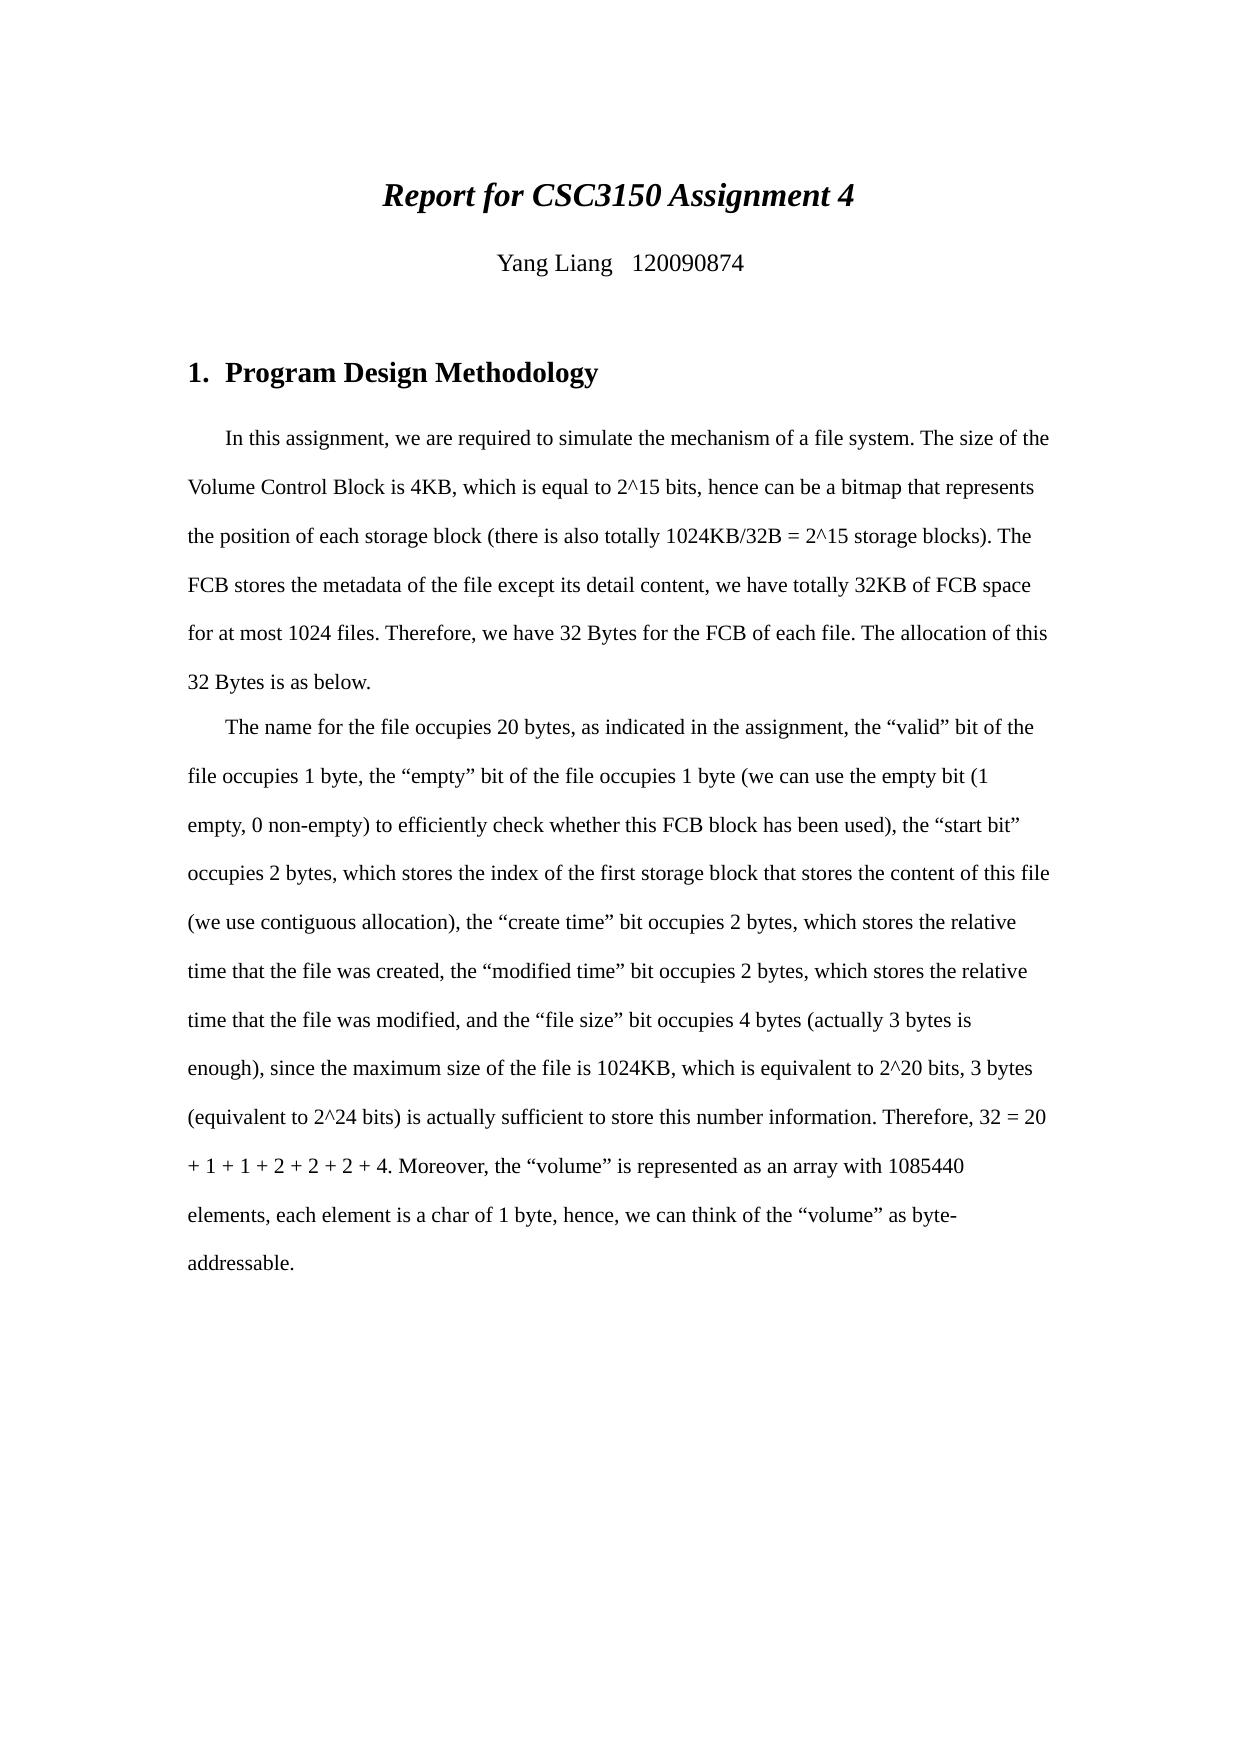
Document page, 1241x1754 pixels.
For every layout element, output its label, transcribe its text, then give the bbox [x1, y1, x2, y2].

text The name for the file occupies 20 bytes, as indicated in the assignment, the “valid” bit of the file occupies 1 byte, the “empty” bit of the file occupies 1 byte (we can use the empty bit (1 empty, 0 non-empty) to efficiently check whether this FCB block has been used), the “start bit” occupies 2 bytes, which stores the index of the first storage block that stores the content of this file (we use contiguous allocation), the “create time” bit occupies 2 bytes, which stores the relative time that the file was created, the “modified time” bit occupies 2 bytes, which stores the relative time that the file was modified, and the “file size” bit occupies 4 bytes (actually 3 bytes is enough), since the maximum size of the file is 1024KB, which is equivalent to 2^20 bits, 3 bytes (equivalent to 2^24 bits) is actually sufficient to store this number information. Therefore, 32 = 20 + 1 + 1 + 2 + 2 + 2 + 4. Moreover, the “volume” is represented as an array with 1085440 elements, each element is a char of 1 byte, hence, we can think of the “volume” as byte-addressable. [187, 711, 1053, 1279]
list Program Design Methodology [187, 340, 1053, 405]
text In this assignment, we are required to simulate the mechanism of a file system. The size of the Volume Control Block is 4KB, which is equal to 2^15 bits, hence can be a bitmap that represents the position of each storage block (there is also totally 1024KB/32B = 2^15 storage blocks). The FCB stores the metadata of the file except its detail content, we have totally 32KB of FCB space for at most 1024 files. Therefore, we have 32 Bytes for the FCB of each file. The allocation of this 32 Bytes is as below. [187, 422, 1053, 698]
text Report for CSC3150 Assignment 4 [187, 162, 1053, 227]
text Yang Liang 120090874 [187, 246, 1053, 279]
